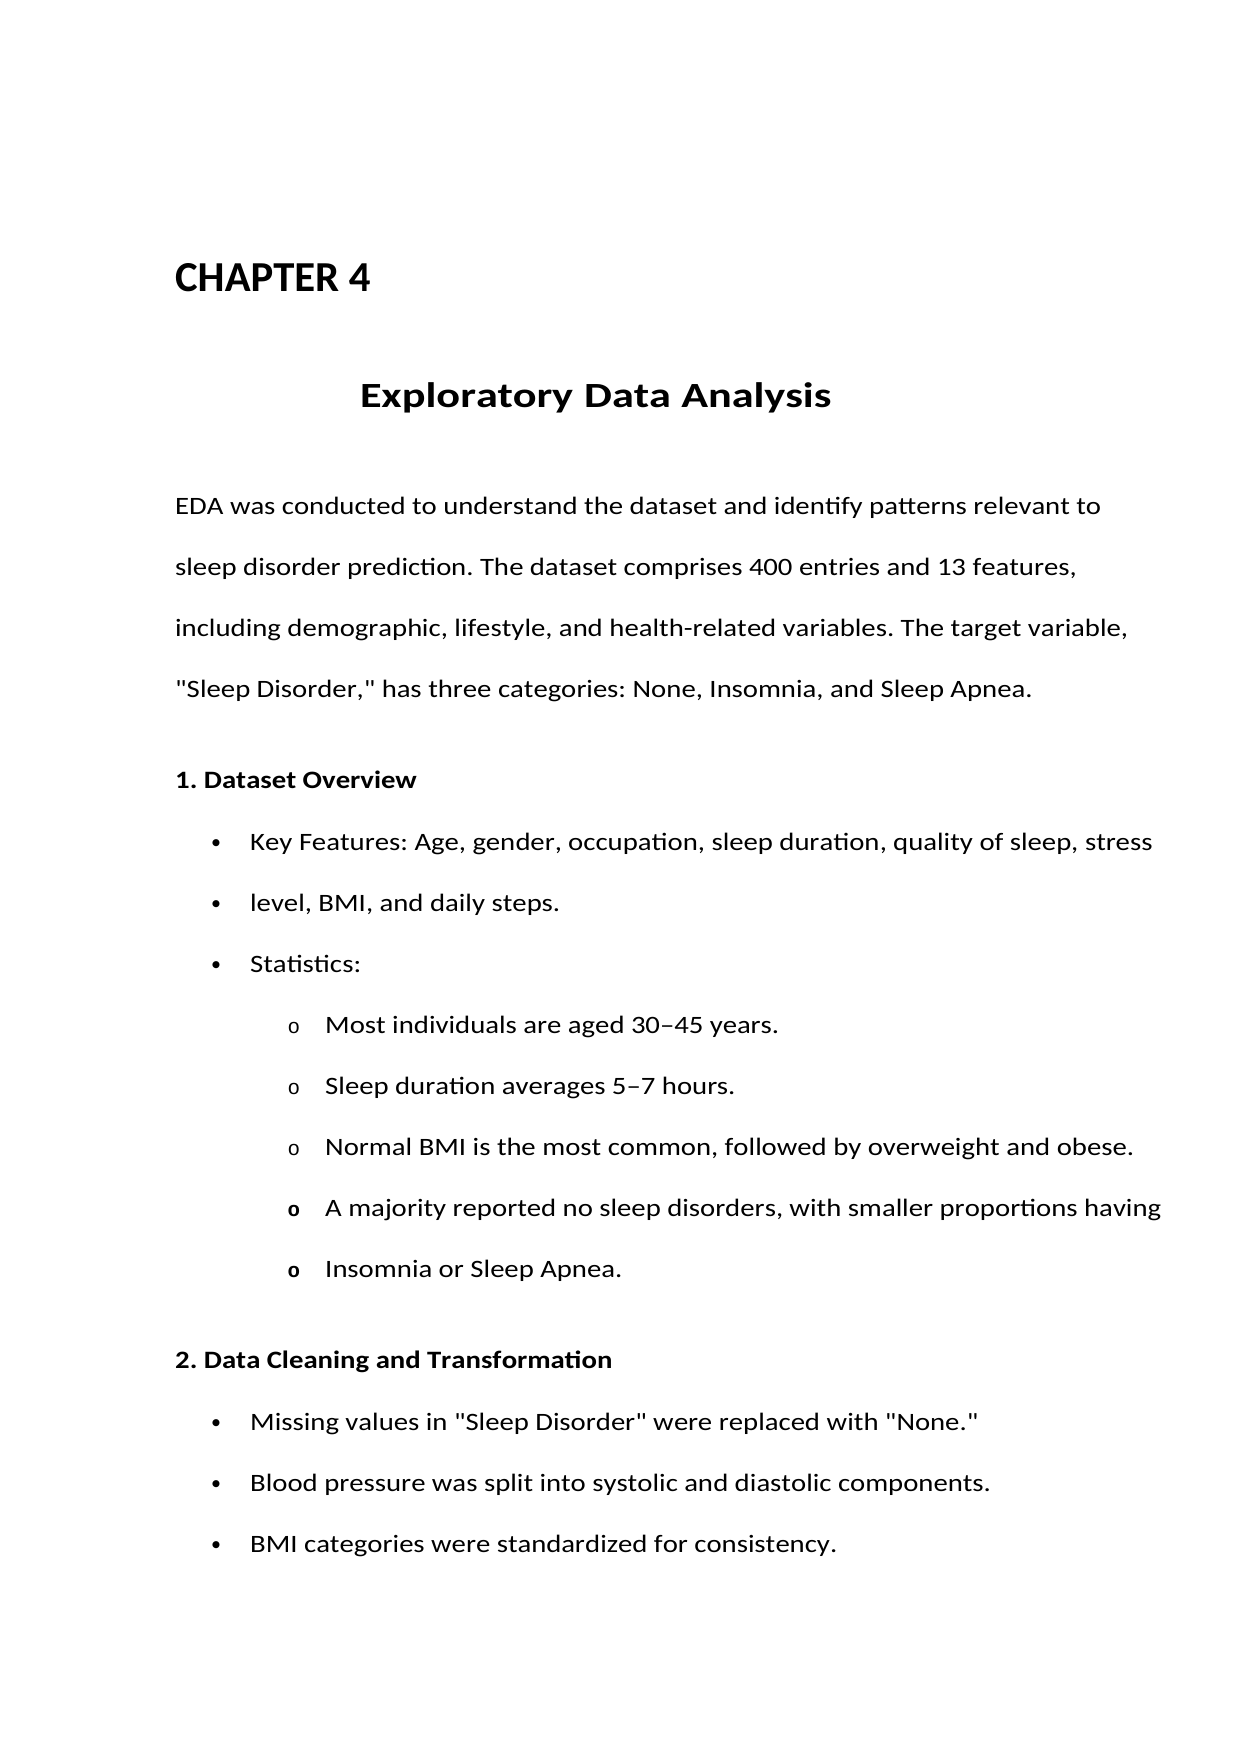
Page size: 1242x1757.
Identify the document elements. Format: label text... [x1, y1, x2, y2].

text 1. Dataset Overview [175, 765, 1162, 795]
list Key Features: Age, gender, occupation, sleep duration, quality of sleep, stress [212, 826, 1162, 856]
text including demographic, lifestyle, and health-related variables. The target variable, [175, 612, 1162, 643]
subtitle Exploratory Data Analysis [210, 373, 1162, 416]
list BMI categories were standardized for consistency. [212, 1528, 1162, 1558]
text sleep disorder prediction. The dataset comprises 400 entries and 13 features, [175, 551, 1162, 582]
list level, BMI, and daily steps. [212, 887, 1162, 917]
text CHAPTER 4 [175, 250, 1162, 302]
list Insomnia or Sleep Apnea. [287, 1253, 1162, 1283]
text 2. Data Cleaning and Transformation [175, 1344, 1162, 1375]
text "Sleep Disorder," has three categories: None, Insomnia, and Sleep Apnea. [175, 673, 1162, 704]
list Missing values in "Sleep Disorder" were replaced with "None." [212, 1406, 1162, 1436]
list Most individuals are aged 30–45 years. [287, 1009, 1162, 1039]
list Normal BMI is the most common, followed by overweight and obese. [287, 1131, 1162, 1161]
list Statistics: [212, 948, 1162, 978]
list Blood pressure was split into systolic and diastolic components. [212, 1467, 1162, 1497]
list A majority reported no sleep disorders, with smaller proportions having [287, 1192, 1162, 1222]
text EDA was conducted to understand the dataset and identify patterns relevant to [175, 490, 1162, 521]
list Sleep duration averages 5–7 hours. [287, 1070, 1162, 1100]
